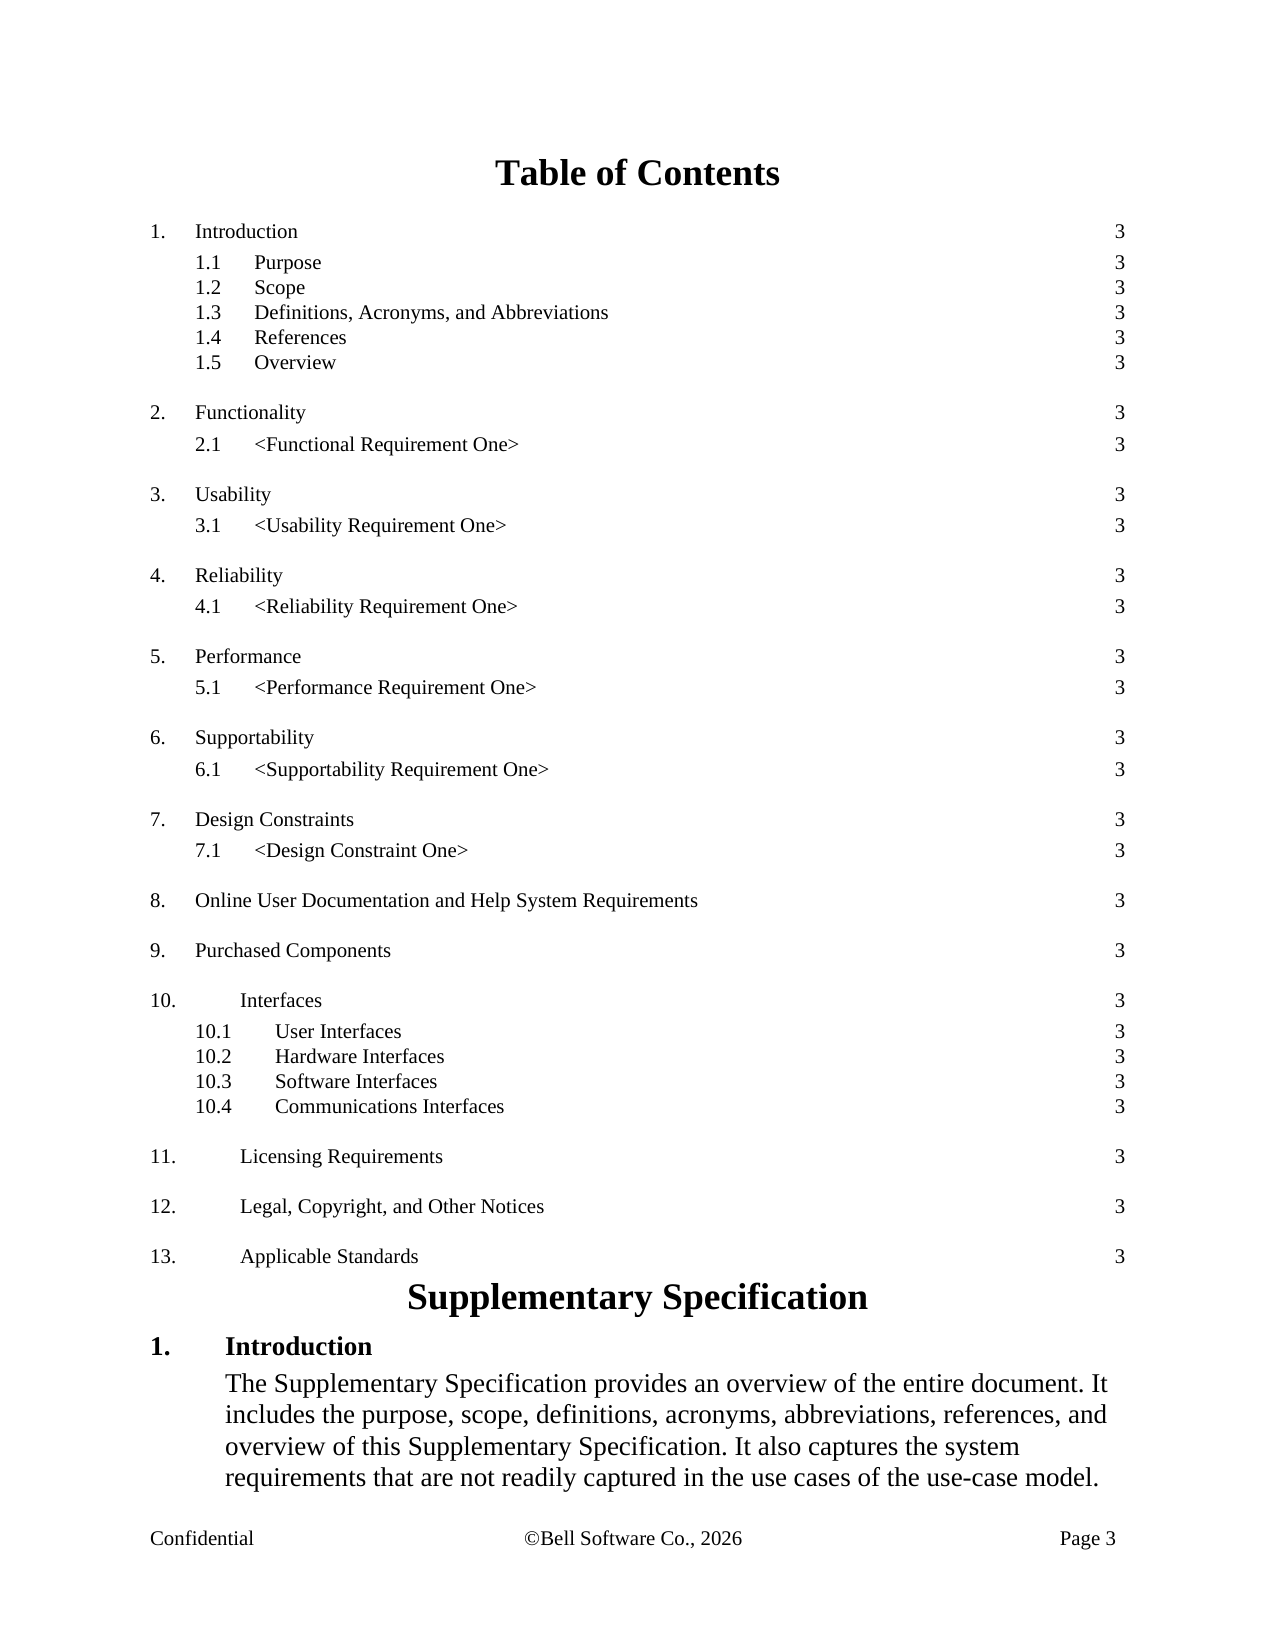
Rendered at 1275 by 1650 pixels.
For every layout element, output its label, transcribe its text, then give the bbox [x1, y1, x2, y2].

text 7. Design Constraints 3 [150, 806, 1050, 831]
text 1.3 Definitions, Acronyms, and Abbreviations 3 [195, 299, 1050, 324]
text 8. Online User Documentation and Help System Requirements 3 [150, 887, 1050, 912]
text 10.2 Hardware Interfaces 3 [195, 1043, 1050, 1068]
text 1.4 References 3 [195, 324, 1050, 349]
text 9. Purchased Components 3 [150, 937, 1050, 962]
text 6. Supportability 3 [150, 724, 1050, 749]
text 1.5 Overview 3 [195, 349, 1050, 374]
text 11. Licensing Requirements 3 [150, 1143, 1050, 1168]
text 3. Usability 3 [150, 481, 1050, 506]
text 4. Reliability 3 [150, 562, 1050, 587]
subtitle Introduction [150, 1330, 1125, 1361]
text 6.1 <Supportability Requirement One> 3 [195, 756, 1050, 781]
text 10. Interfaces 3 [150, 987, 1050, 1012]
title Table of Contents [150, 150, 1125, 193]
text 1.1 Purpose 3 [195, 249, 1050, 274]
text 1. Introduction 3 [150, 218, 1050, 243]
text 3.1 <Usability Requirement One> 3 [195, 512, 1050, 537]
text 2.1 <Functional Requirement One> 3 [195, 431, 1050, 456]
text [225, 1367, 1125, 1492]
text 2. Functionality 3 [150, 399, 1050, 424]
text 1.2 Scope 3 [195, 274, 1050, 299]
text 10.3 Software Interfaces 3 [195, 1068, 1050, 1093]
text 5. Performance 3 [150, 643, 1050, 668]
text 4.1 <Reliability Requirement One> 3 [195, 593, 1050, 618]
text 12. Legal, Copyright, and Other Notices 3 [150, 1193, 1050, 1218]
text 5.1 <Performance Requirement One> 3 [195, 674, 1050, 699]
text 10.4 Communications Interfaces 3 [195, 1093, 1050, 1118]
text 13. Applicable Standards 3 [150, 1243, 1050, 1268]
text 10.1 User Interfaces 3 [195, 1018, 1050, 1043]
text 7.1 <Design Constraint One> 3 [195, 837, 1050, 862]
